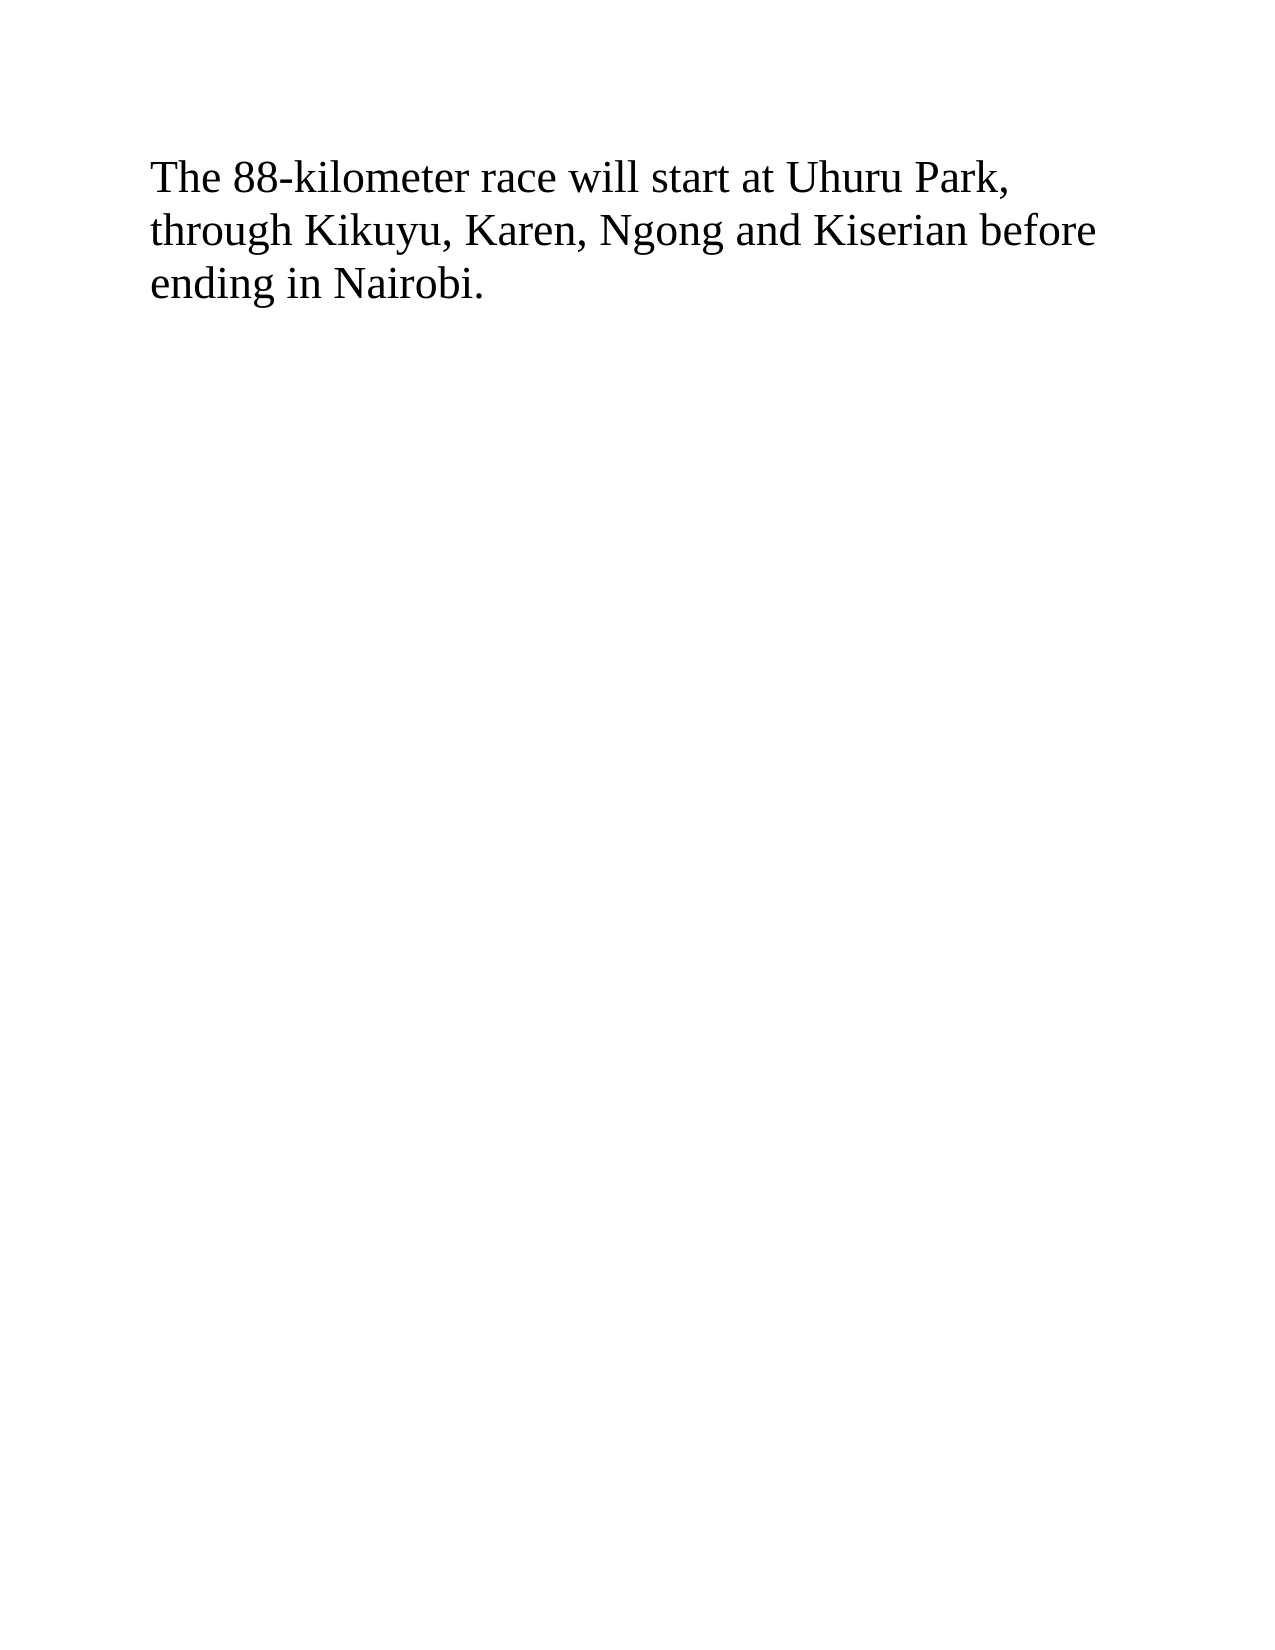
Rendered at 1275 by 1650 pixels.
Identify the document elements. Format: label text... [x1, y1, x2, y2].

text The 88-kilometer race will start at Uhuru Park, through Kikuyu, Karen, Ngong and Kiserian before ending in Nairobi. [150, 150, 1125, 308]
